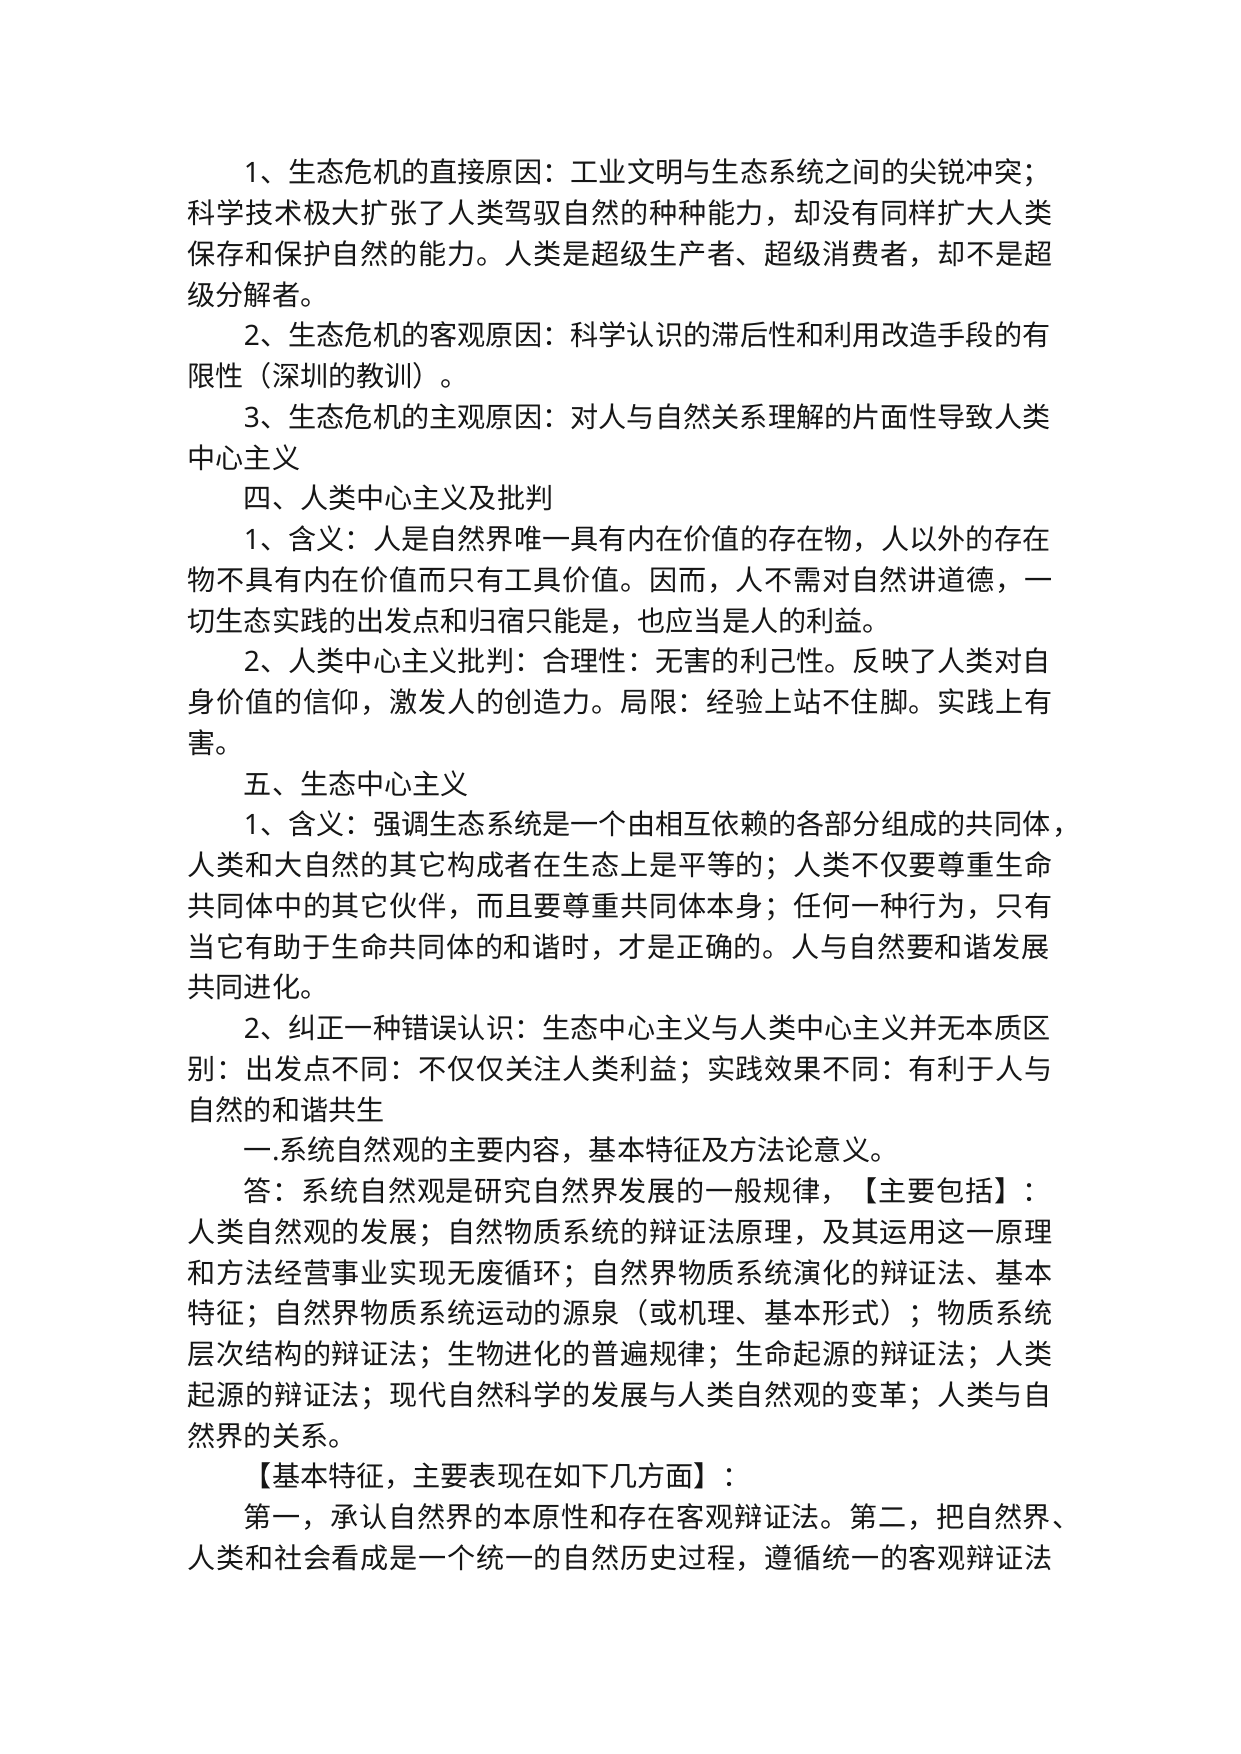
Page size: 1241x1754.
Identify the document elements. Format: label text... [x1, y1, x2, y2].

text 2、人类中心主义批判：合理性：无害的利己性。反映了人类对自身价值的信仰，激发人的创造力。局限：经验上站不住脚。实践上有害。 [187, 639, 1053, 761]
text 1、含义：人是自然界唯一具有内在价值的存在物，人以外的存在物不具有内在价值而只有工具价值。因而，人不需对自然讲道德，一切生态实践的出发点和归宿只能是，也应当是人的利益。 [187, 517, 1053, 639]
text 1、生态危机的直接原因：工业文明与生态系统之间的尖锐冲突；科学技术极大扩张了人类驾驭自然的种种能力，却没有同样扩大人类保存和保护自然的能力。人类是超级生产者、超级消费者，却不是超级分解者。 [187, 150, 1053, 313]
text 3、生态危机的主观原因：对人与自然关系理解的片面性导致人类中心主义 [187, 394, 1053, 476]
text 一.系统自然观的主要内容，基本特征及方法论意义。 [187, 1128, 1053, 1169]
text 五、生态中心主义 [187, 761, 1053, 802]
text 1、含义：强调生态系统是一个由相互依赖的各部分组成的共同体，人类和大自然的其它构成者在生态上是平等的；人类不仅要尊重生命共同体中的其它伙伴，而且要尊重共同体本身；任何一种行为，只有当它有助于生命共同体的和谐时，才是正确的。人与自然要和谐发展，共同进化。 [187, 802, 1053, 1006]
text 四、人类中心主义及批判 [187, 476, 1053, 517]
text 答：系统自然观是研究自然界发展的一般规律，【主要包括】：人类自然观的发展；自然物质系统的辩证法原理，及其运用这一原理和方法经营事业实现无废循环；自然界物质系统演化的辩证法、基本特征；自然界物质系统运动的源泉（或机理、基本形式）；物质系统层次结构的辩证法；生物进化的普遍规律；生命起源的辩证法；人类起源的辩证法；现代自然科学的发展与人类自然观的变革；人类与自然界的关系。 [187, 1169, 1053, 1454]
text 【基本特征，主要表现在如下几方面】： [187, 1454, 1053, 1495]
text 2、纠正一种错误认识：生态中心主义与人类中心主义并无本质区别：出发点不同：不仅仅关注人类利益；实践效果不同：有利于人与自然的和谐共生 [187, 1006, 1053, 1128]
text 2、生态危机的客观原因：科学认识的滞后性和利用改造手段的有限性（深圳的教训）。 [187, 313, 1053, 394]
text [187, 1495, 1053, 1576]
